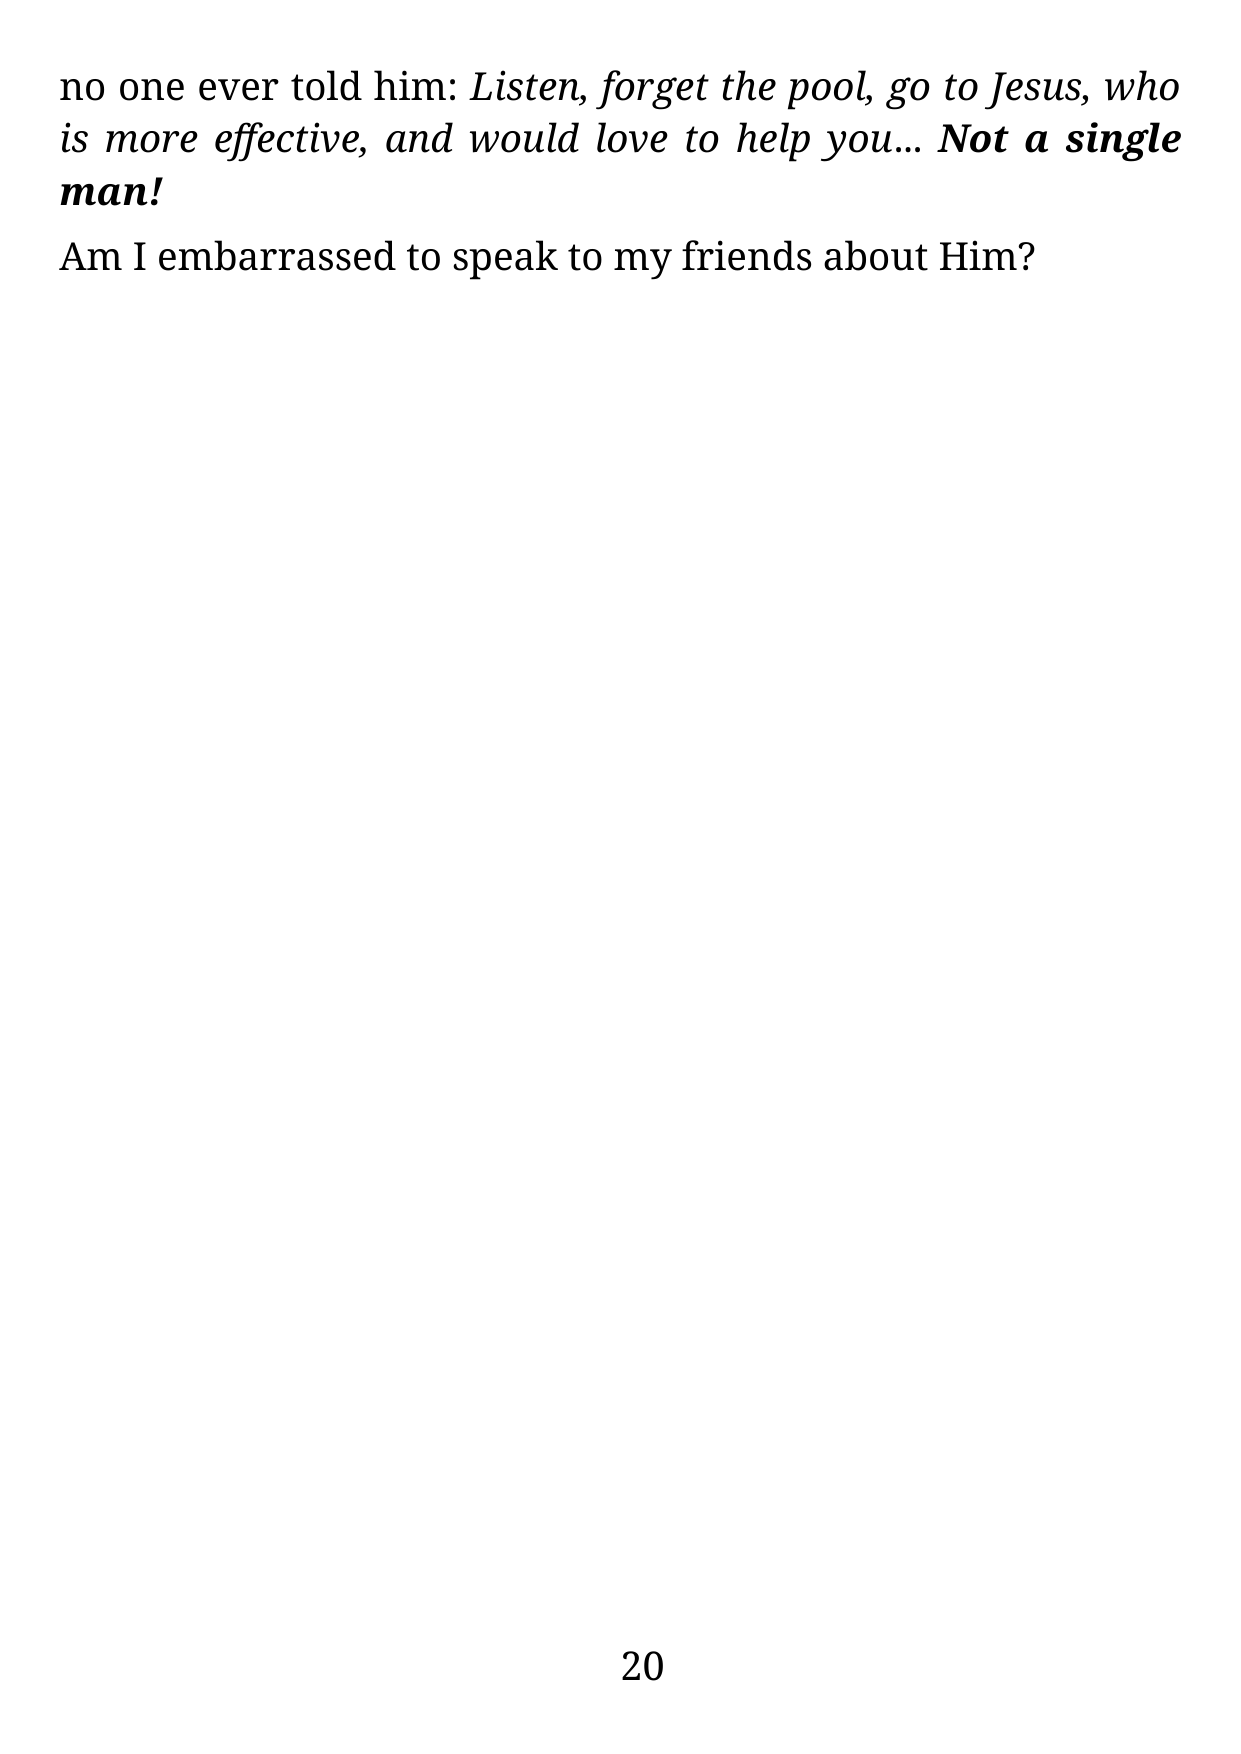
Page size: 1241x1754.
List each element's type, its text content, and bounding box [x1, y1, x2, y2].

text Am I embarrassed to speak to my friends about Him? [59, 229, 1181, 282]
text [59, 59, 1181, 217]
